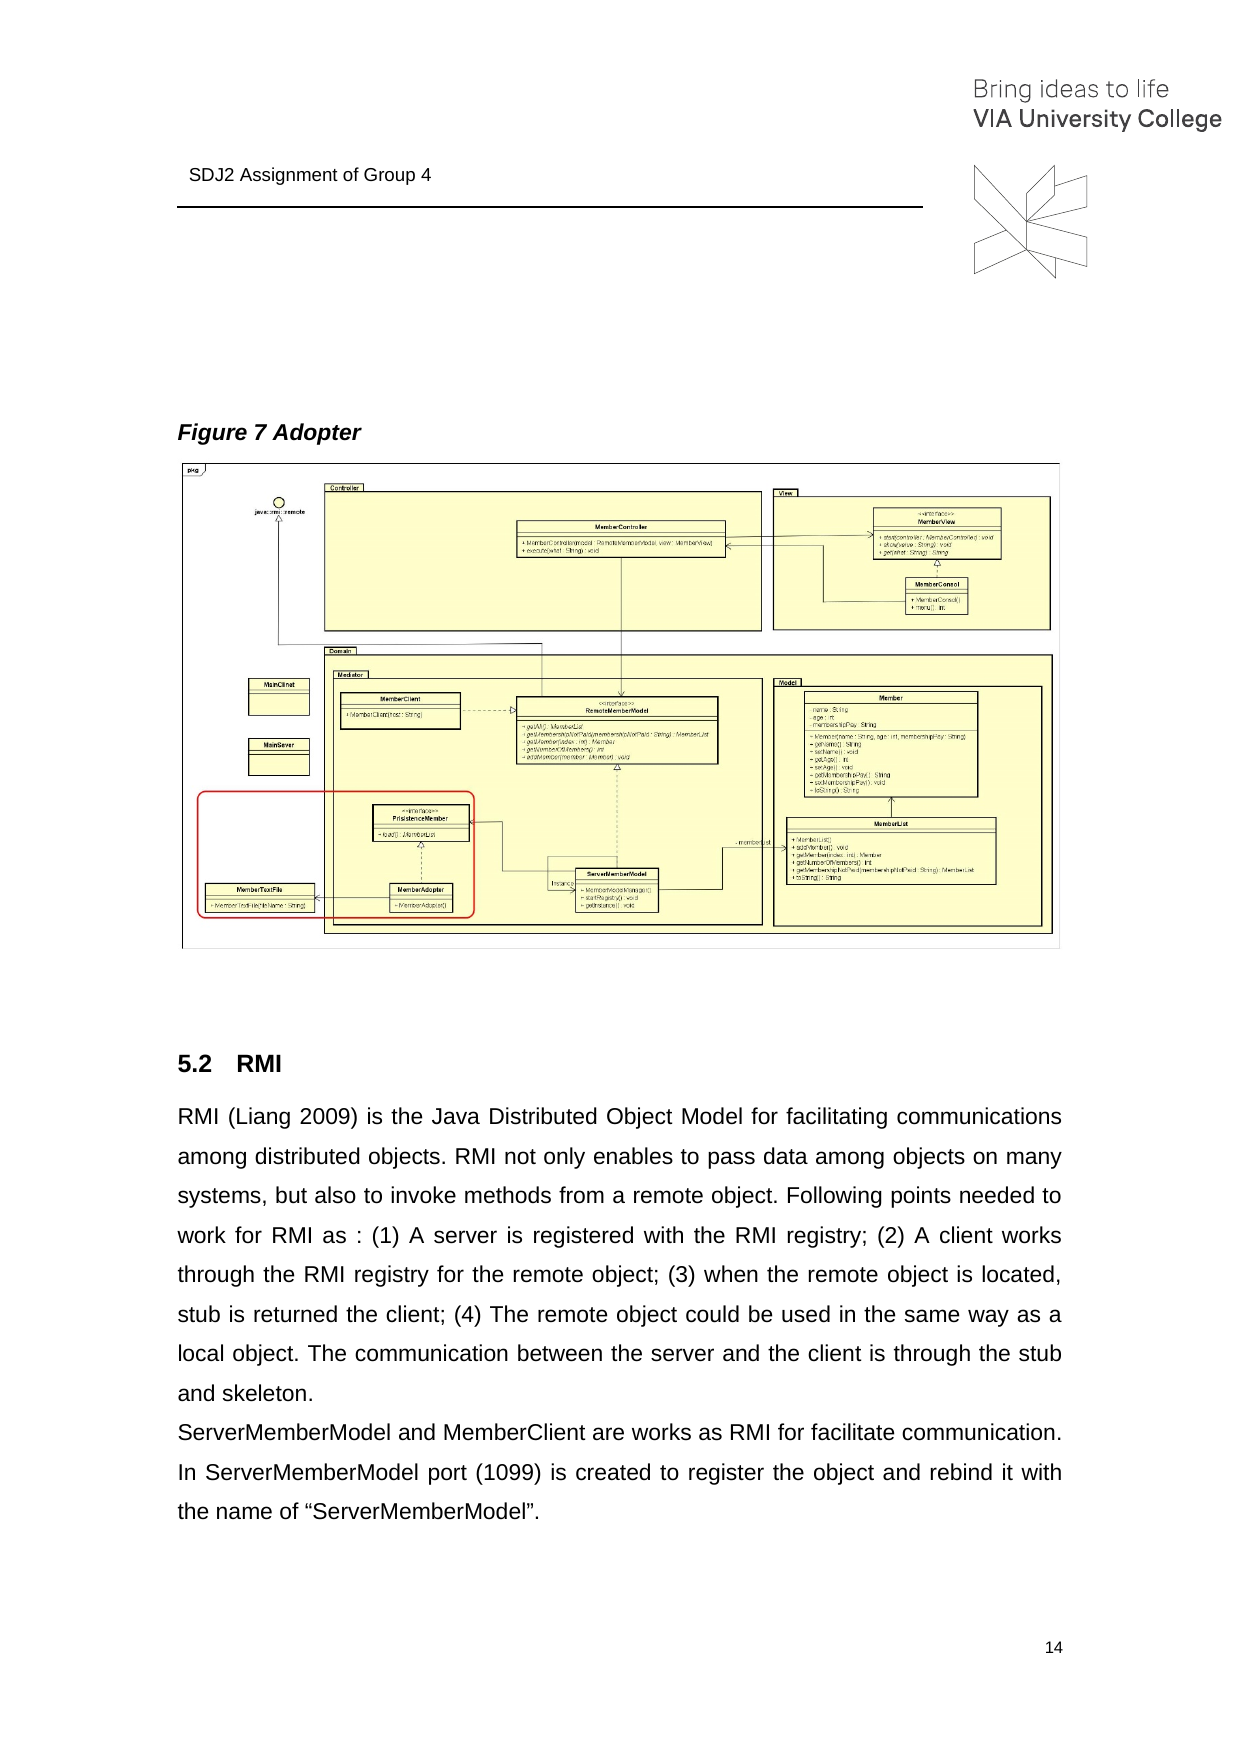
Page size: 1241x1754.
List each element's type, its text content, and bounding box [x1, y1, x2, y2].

text RMI (Liang 2009) is the Java Distributed Object Model for facilitating communications among distributed objects. RMI not only enables to pass data among objects on many systems, but also to invoke methods from a remote object. Following points needed to work for RMI as : (1) A server is registered with the RMI registry; (2) A client works through the RMI registry for the remote object; (3) when the remote object is located, stub is returned the client; (4) The remote object could be used in the same way as a local object. The communication between the server and the client is through the stub and skeleton. [177, 1103, 1063, 1406]
picture [177, 458, 1063, 953]
text ServerMemberModel and MemberClient are works as RMI for facilitate communication. In ServerMemberModel port (1099) is created to register the object and rebind it with the name of “ServerMemberModel”. [177, 1419, 1063, 1524]
text Figure 7 Adopter [177, 419, 1063, 445]
subtitle RMI [177, 1047, 1063, 1078]
